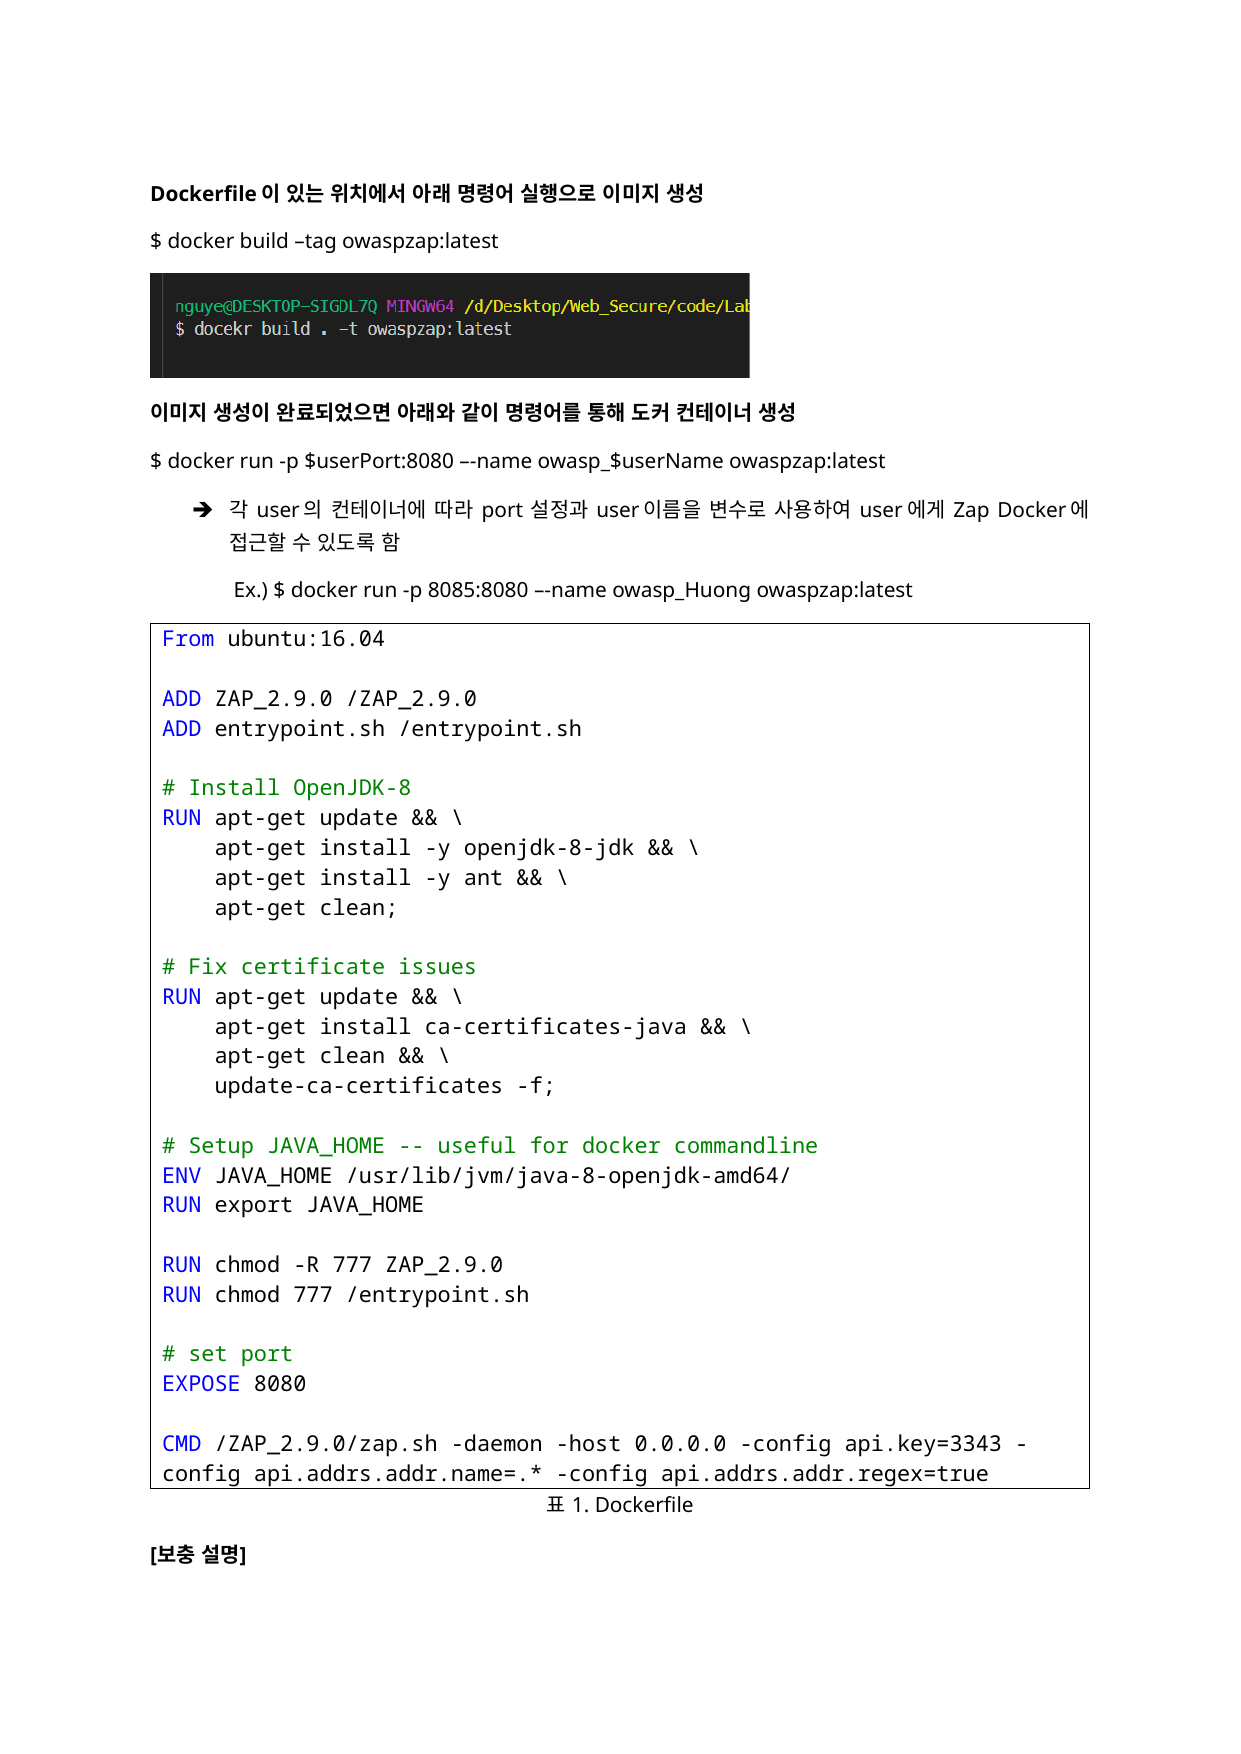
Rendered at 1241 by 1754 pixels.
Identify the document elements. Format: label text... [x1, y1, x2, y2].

text $ docker build –tag owaspzap:latest [150, 227, 1090, 255]
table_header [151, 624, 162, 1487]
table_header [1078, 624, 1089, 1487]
text $ docker run -p $userPort:8080 –-name owasp_$userName owaspzap:latest [150, 446, 1090, 474]
picture [150, 273, 750, 378]
text 이미지 생성이 완료되었으면 아래와 같이 명령어를 통해 도커 컨테이너 생성 [150, 397, 1090, 427]
list 각 user의 컨테이너에 따라 port 설정과 user이름을 변수로 사용하여 user에게 Zap Docker에 접근할 수 있도록 함 [192, 493, 1090, 556]
text [보충 설명] [150, 1538, 1090, 1568]
text 표 1. Dockerfile [150, 1489, 1090, 1519]
text Ex.) $ docker run -p 8085:8080 –-name owasp_Huong owaspzap:latest [150, 575, 1090, 603]
text Dockerfile이 있는 위치에서 아래 명령어 실행으로 이미지 생성 [150, 177, 1090, 207]
